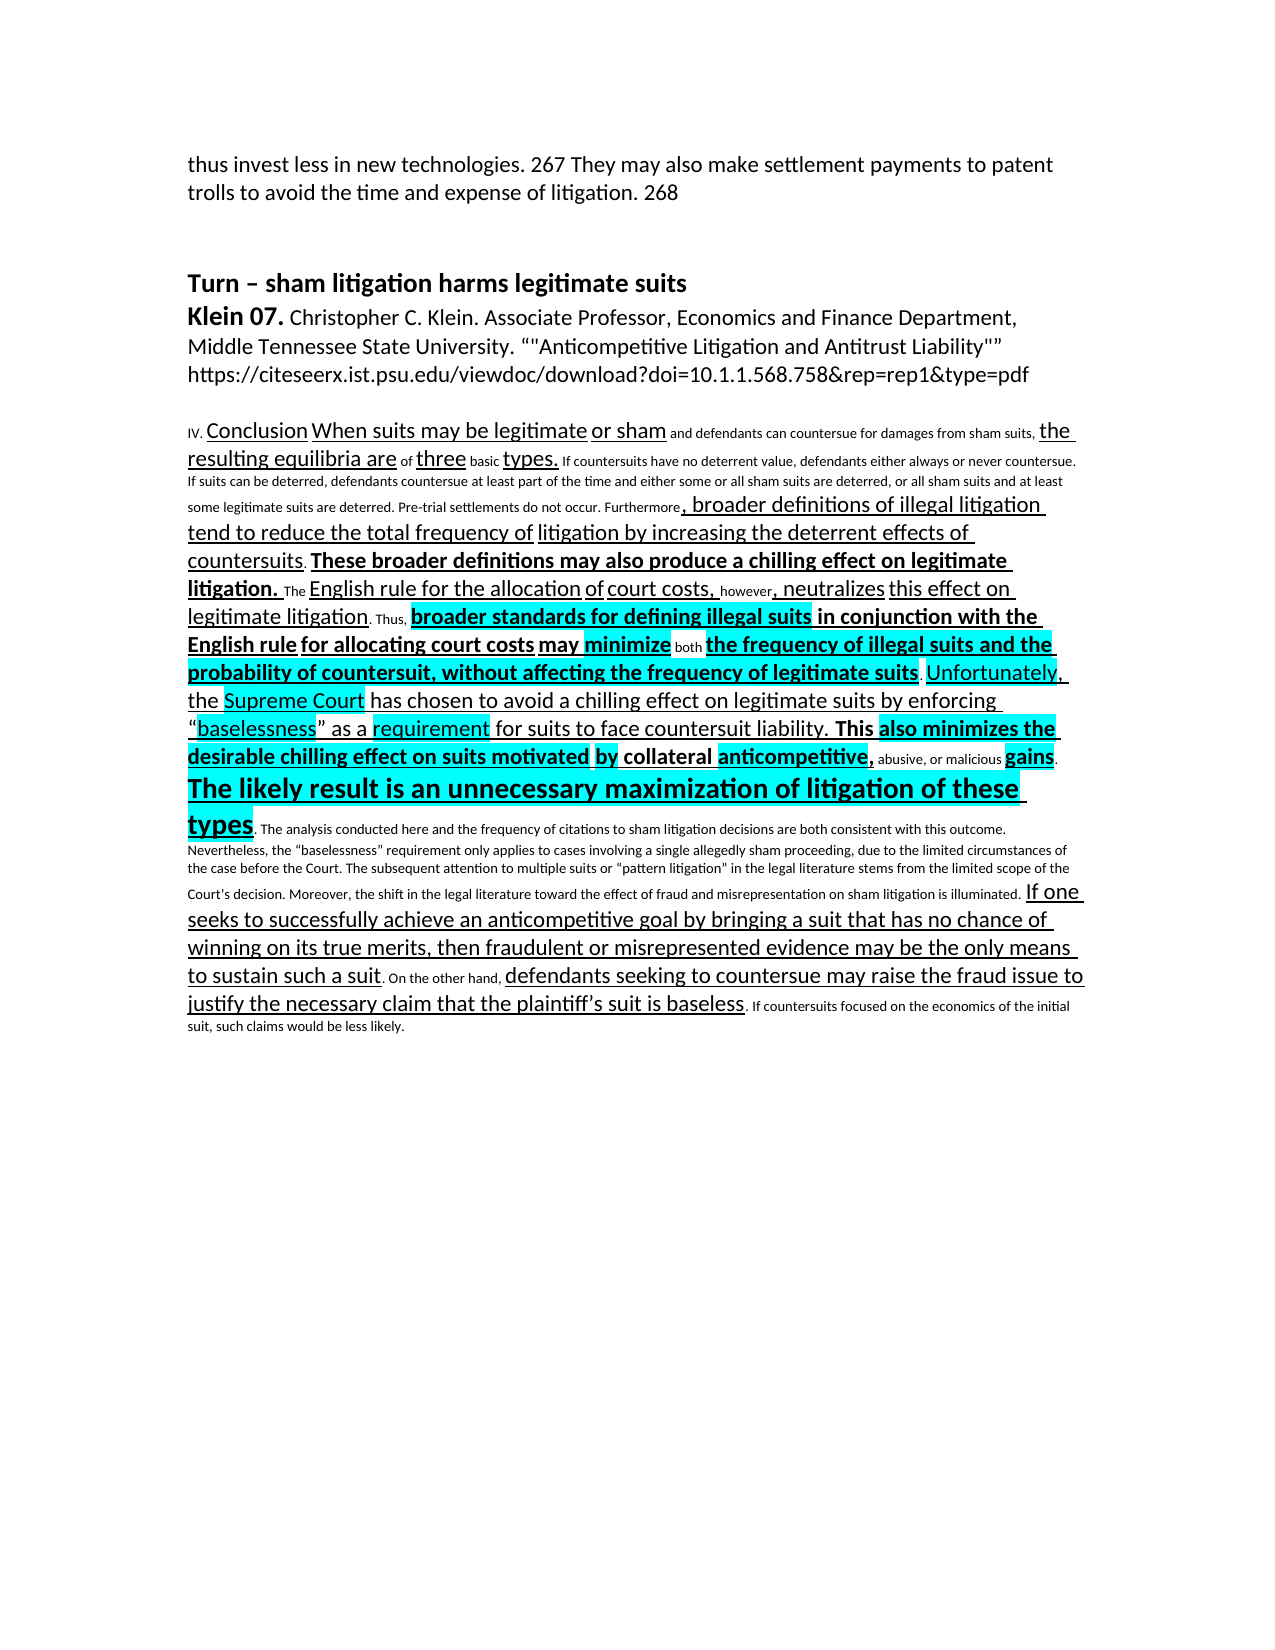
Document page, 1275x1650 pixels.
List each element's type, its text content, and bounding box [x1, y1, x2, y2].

text Klein 07. Christopher C. Klein. Associate Professor, Economics and Finance Department, Middle Tennessee State University. “"Anticompetitive Litigation and Antitrust Liability"” https://citeseerx.ist.psu.edu/viewdoc/download?doi=10.1.1.568.758&rep=rep1&type=pdf [187, 299, 1087, 388]
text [187, 150, 1087, 206]
text Turn – sham litigation harms legitimate suits [187, 266, 1087, 299]
text IV. Conclusion When suits may be legitimate or sham and defendants can countersue for damages from sham suits, the resulting equilibria are of three basic types. If countersuits have no deterrent value, defendants either always or never countersue. If suits can be deterred, defendants countersue at least part of the time and either some or all sham suits are deterred, or all sham suits and at least some legitimate suits are deterred. Pre-trial settlements do not occur. Furthermore, broader definitions of illegal litigation tend to reduce the total frequency of litigation by increasing the deterrent effects of countersuits. These broader definitions may also produce a chilling effect on legitimate litigation. The English rule for the allocation of court costs, however, neutralizes this effect on legitimate litigation. Thus, broader standards for defining illegal suits in conjunction with the English rule for allocating court costs may minimize both the frequency of illegal suits and the probability of countersuit, without affecting the frequency of legitimate suits. Unfortunately, the Supreme Court has chosen to avoid a chilling effect on legitimate suits by enforcing “baselessness” as a requirement for suits to face countersuit liability. This also minimizes the desirable chilling effect on suits motivated by collateral anticompetitive, abusive, or malicious gains. The likely result is an unnecessary maximization of litigation of these types. The analysis conducted here and the frequency of citations to sham litigation decisions are both consistent with this outcome. Nevertheless, the “baselessness” requirement only applies to cases involving a single allegedly sham proceeding, due to the limited circumstances of the case before the Court. The subsequent attention to multiple suits or “pattern litigation” in the legal literature stems from the limited scope of the Court’s decision. Moreover, the shift in the legal literature toward the effect of fraud and misrepresentation on sham litigation is illuminated. If one seeks to successfully achieve an anticompetitive goal by bringing a suit that has no chance of winning on its true merits, then fraudulent or misrepresented evidence may be the only means to sustain such a suit. On the other hand, defendants seeking to countersue may raise the fraud issue to justify the necessary claim that the plaintiff’s suit is baseless. If countersuits focused on the economics of the initial suit, such claims would be less likely. [187, 416, 1087, 1035]
